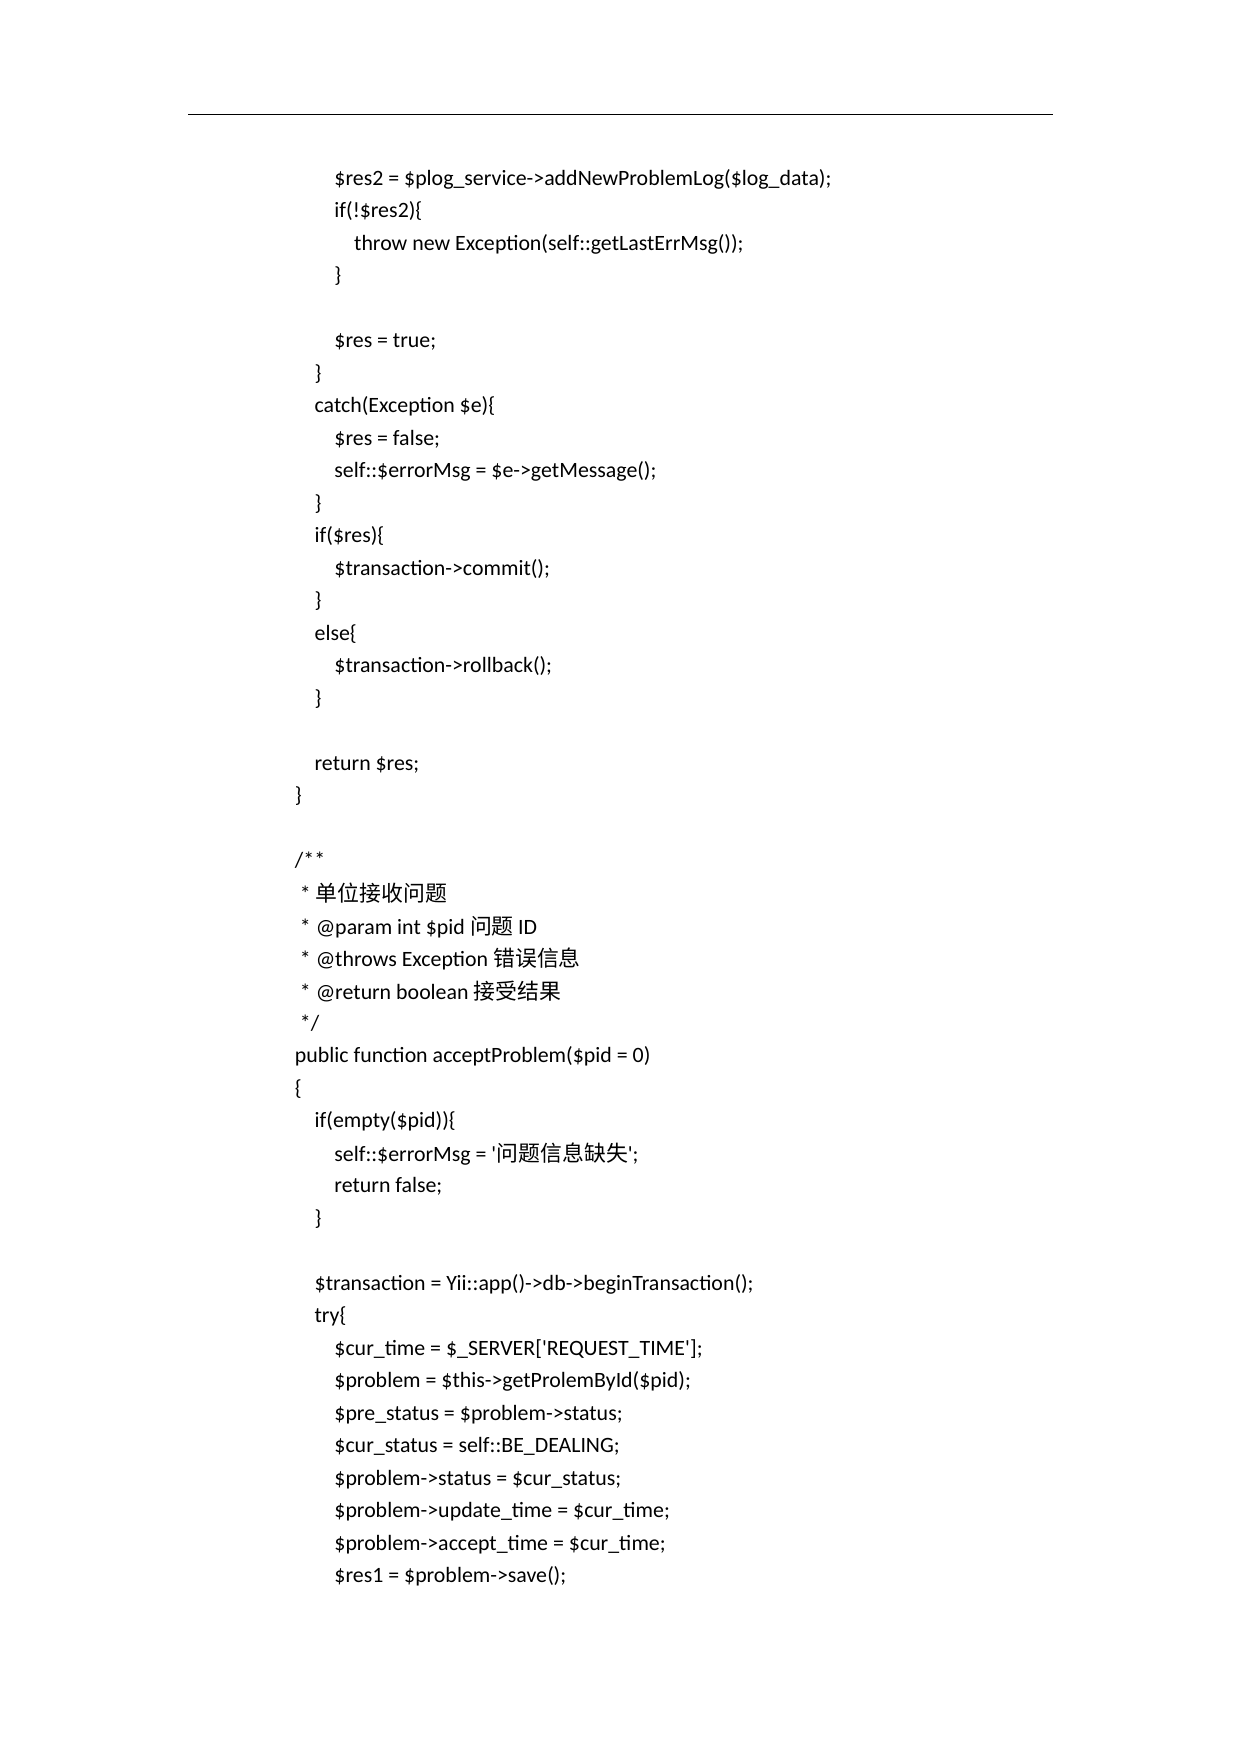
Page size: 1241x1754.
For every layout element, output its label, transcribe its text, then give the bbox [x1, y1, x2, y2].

text $res2 = $plog_service->addNewProblemLog($log_data); [231, 161, 1053, 193]
text return false; [231, 1168, 1053, 1201]
text catch(Exception $e){ [231, 388, 1053, 421]
text return $res; [231, 746, 1053, 778]
text } [231, 486, 1053, 518]
text try{ [231, 1298, 1053, 1331]
text } [231, 356, 1053, 388]
text } [231, 258, 1053, 291]
text $problem->status = $cur_status; [231, 1461, 1053, 1493]
text if(!$res2){ [231, 193, 1053, 226]
text self::$errorMsg = '问题信息缺失'; [231, 1136, 1053, 1168]
text throw new Exception(self::getLastErrMsg()); [231, 226, 1053, 258]
text $pre_status = $problem->status; [231, 1396, 1053, 1428]
text $transaction->rollback(); [231, 648, 1053, 681]
text $cur_time = $_SERVER['REQUEST_TIME']; [231, 1331, 1053, 1363]
text public function acceptProblem($pid = 0) [231, 1038, 1053, 1071]
text * @param int $pid 问题ID [231, 908, 1053, 941]
text } [231, 681, 1053, 713]
text /** [231, 843, 1053, 876]
text } [231, 583, 1053, 616]
text $res1 = $problem->save(); [231, 1558, 1053, 1591]
text $res = true; [231, 323, 1053, 356]
text $transaction = Yii::app()->db->beginTransaction(); [231, 1266, 1053, 1298]
text */ [231, 1006, 1053, 1038]
text { [231, 1071, 1053, 1103]
text $cur_status = self::BE_DEALING; [231, 1428, 1053, 1461]
text * @throws Exception 错误信息 [231, 941, 1053, 973]
text self::$errorMsg = $e->getMessage(); [231, 453, 1053, 486]
text } [231, 1201, 1053, 1233]
text $problem->accept_time = $cur_time; [231, 1526, 1053, 1558]
text $res = false; [231, 421, 1053, 453]
text if($res){ [231, 518, 1053, 551]
text else{ [231, 616, 1053, 648]
text $transaction->commit(); [231, 551, 1053, 583]
text $problem = $this->getProlemById($pid); [231, 1363, 1053, 1396]
text } [231, 778, 1053, 811]
text * @return boolean 接受结果 [231, 973, 1053, 1006]
text if(empty($pid)){ [231, 1103, 1053, 1136]
text $problem->update_time = $cur_time; [231, 1493, 1053, 1526]
text * 单位接收问题 [231, 876, 1053, 908]
